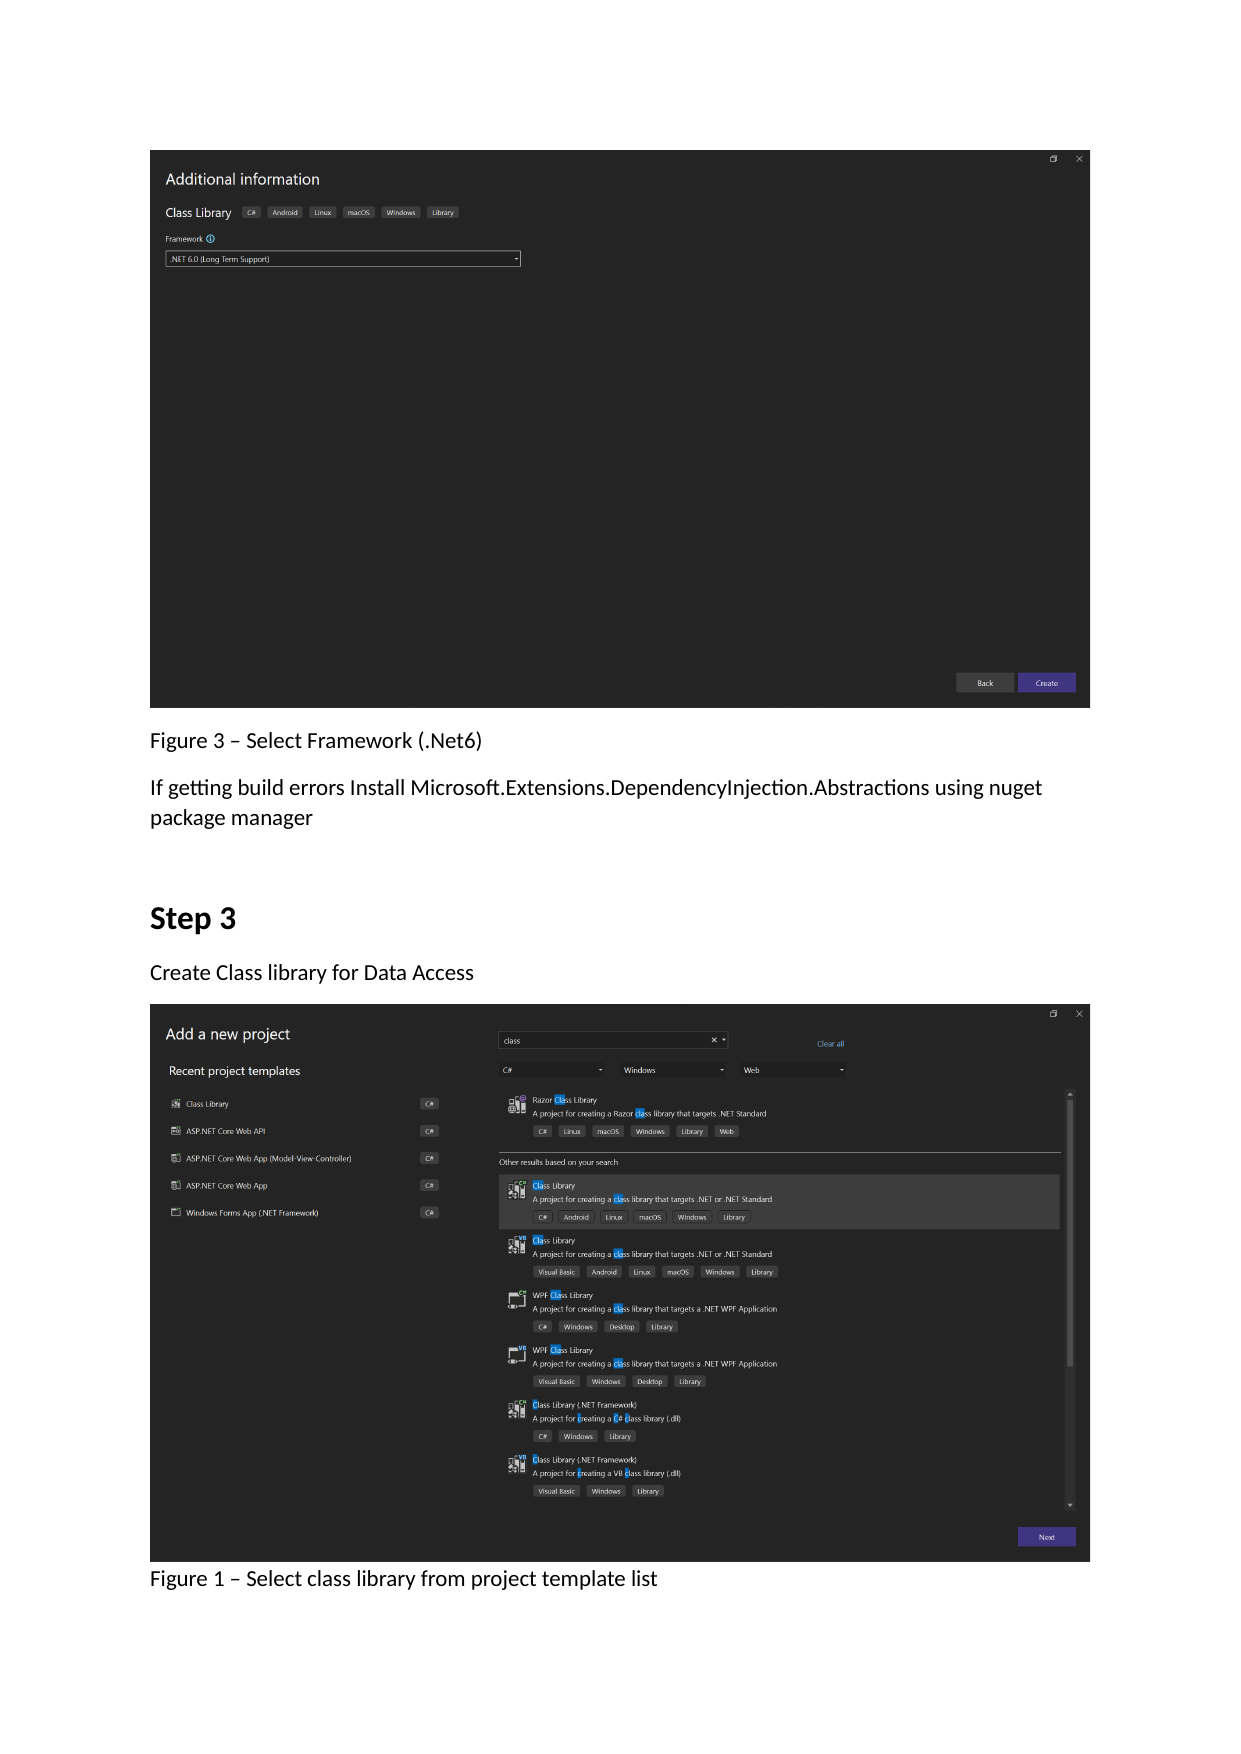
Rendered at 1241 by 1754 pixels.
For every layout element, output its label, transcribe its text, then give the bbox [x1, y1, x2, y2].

picture [150, 150, 1091, 708]
text Create Class library for Data Access [150, 958, 1090, 986]
text Figure 3 – Select Framework (.Net6) [150, 726, 1090, 754]
text Step 3 [150, 897, 1090, 938]
text If getting build errors Install Microsoft.Extensions.DependencyInjection.Abstractions using nuget package manager [150, 773, 1090, 831]
text Figure 1 – Select class library from project template list [150, 1562, 1090, 1592]
picture [150, 1004, 1091, 1562]
